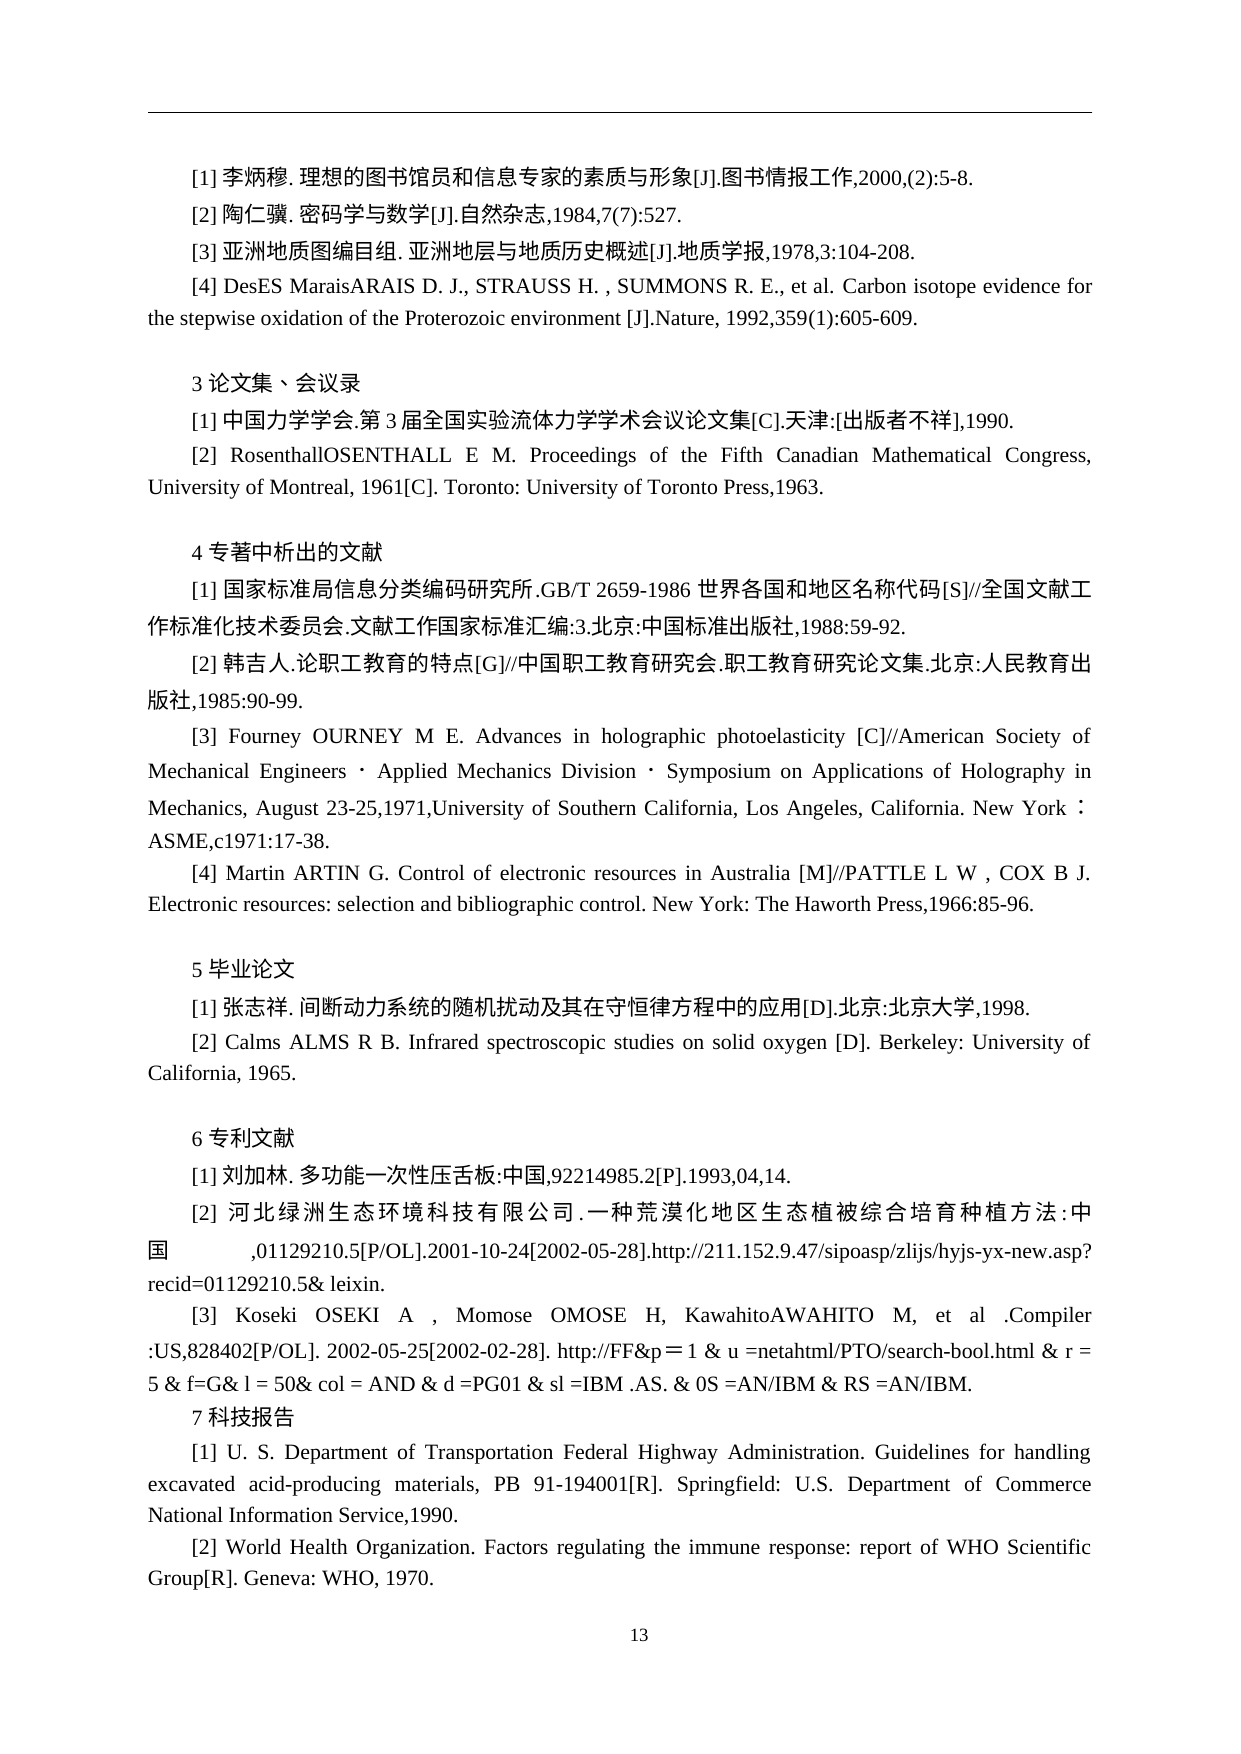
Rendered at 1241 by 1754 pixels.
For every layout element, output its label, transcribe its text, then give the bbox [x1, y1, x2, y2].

text [2] RosenthallOSENTHALL E M. Proceedings of the Fifth Canadian Mathematical Congress, University of Montreal, 1961[C]. Toronto: University of Toronto Press,1963. [148, 442, 1092, 499]
text 4 专著中析出的文献 [148, 537, 1092, 566]
text [1] 刘加林. 多功能一次性压舌板:中国,92214985.2[P].1993,04,14. [148, 1160, 1092, 1190]
text [2] 陶仁骥. 密码学与数学[J].自然杂志,1984,7(7):527. [148, 199, 1092, 229]
text [2] 河北绿洲生态环境科技有限公司.一种荒漠化地区生态植被综合培育种植方法:中国,01129210.5[P/OL].2001-10-24[2002-05-28].http://211.152.9.47/sipoasp/zlijs/hyjs-yx-new.asp?recid=01129210.5& leixin. [148, 1197, 1092, 1296]
text [3] Fourney OURNEY M E. Advances in holographic photoelasticity [C]//American Society of Mechanical Engineers．Applied Mechanics Division．Symposium on Applications of Holography in Mechanics, August 23-25,1971,University of Southern California, Los Angeles, California. New York：ASME,c1971:17-38. [148, 723, 1092, 854]
text 6 专利文献 [148, 1123, 1092, 1153]
text [1] 国家标准局信息分类编码研究所.GB/T 2659-1986 世界各国和地区名称代码[S]//全国文献工作标准化技术委员会.文献工作国家标准汇编:3.北京:中国标准出版社,1988:59-92. [148, 574, 1092, 641]
text 5 毕业论文 [148, 954, 1092, 984]
text 3 论文集、会议录 [148, 368, 1092, 398]
text [1] 张志祥. 间断动力系统的随机扰动及其在守恒律方程中的应用[D].北京:北京大学,1998. [148, 991, 1092, 1021]
text [1] 李炳穆. 理想的图书馆员和信息专家的素质与形象[J].图书情报工作,2000,(2):5-8. [148, 162, 1092, 192]
text [1] 中国力学学会.第3届全国实验流体力学学术会议论文集[C].天津:[出版者不祥],1990. [148, 405, 1092, 435]
text [3] Koseki OSEKI A , Momose OMOSE H, KawahitoAWAHITO M, et al .Compiler :US,828402[P/OL]. 2002-05-25[2002-02-28]. http://FF&p＝1 & u =netahtml/PTO/search-bool.html & r = 5 & f=G& l = 50& col = AND & d =PG01 & sl =IBM .AS. & 0S =AN/IBM & RS =AN/IBM. [148, 1302, 1092, 1396]
text [1] U. S. Department of Transportation Federal Highway Administration. Guidelines for handling excavated acid-producing materials, PB 91-194001[R]. Springfield: U.S. Department of Commerce National Information Service,1990. [148, 1439, 1092, 1527]
text [4] DesES MaraisARAIS D. J., STRAUSS H. , SUMMONS R. E., et al. Carbon isotope evidence for the stepwise oxidation of the Proterozoic environment [J].Nature, 1992,359(1):605-609. [148, 273, 1092, 330]
text [2] World Health Organization. Factors regulating the immune response: report of WHO Scientific Group[R]. Geneva: WHO, 1970. [148, 1534, 1092, 1590]
text [2] Calms ALMS R B. Infrared spectroscopic studies on solid oxygen [D]. Berkeley: University of California, 1965. [148, 1029, 1092, 1085]
text 7 科技报告 [148, 1402, 1092, 1432]
text [4] Martin ARTIN G. Control of electronic resources in Australia [M]//PATTLE L W , COX B J. Electronic resources: selection and bibliographic control. New York: The Haworth Press,1966:85-96. [148, 860, 1092, 917]
text [2] 韩吉人.论职工教育的特点[G]//中国职工教育研究会.职工教育研究论文集.北京:人民教育出版社,1985:90-99. [148, 648, 1092, 715]
text [3] 亚洲地质图编目组. 亚洲地层与地质历史概述[J].地质学报,1978,3:104-208. [148, 236, 1092, 266]
